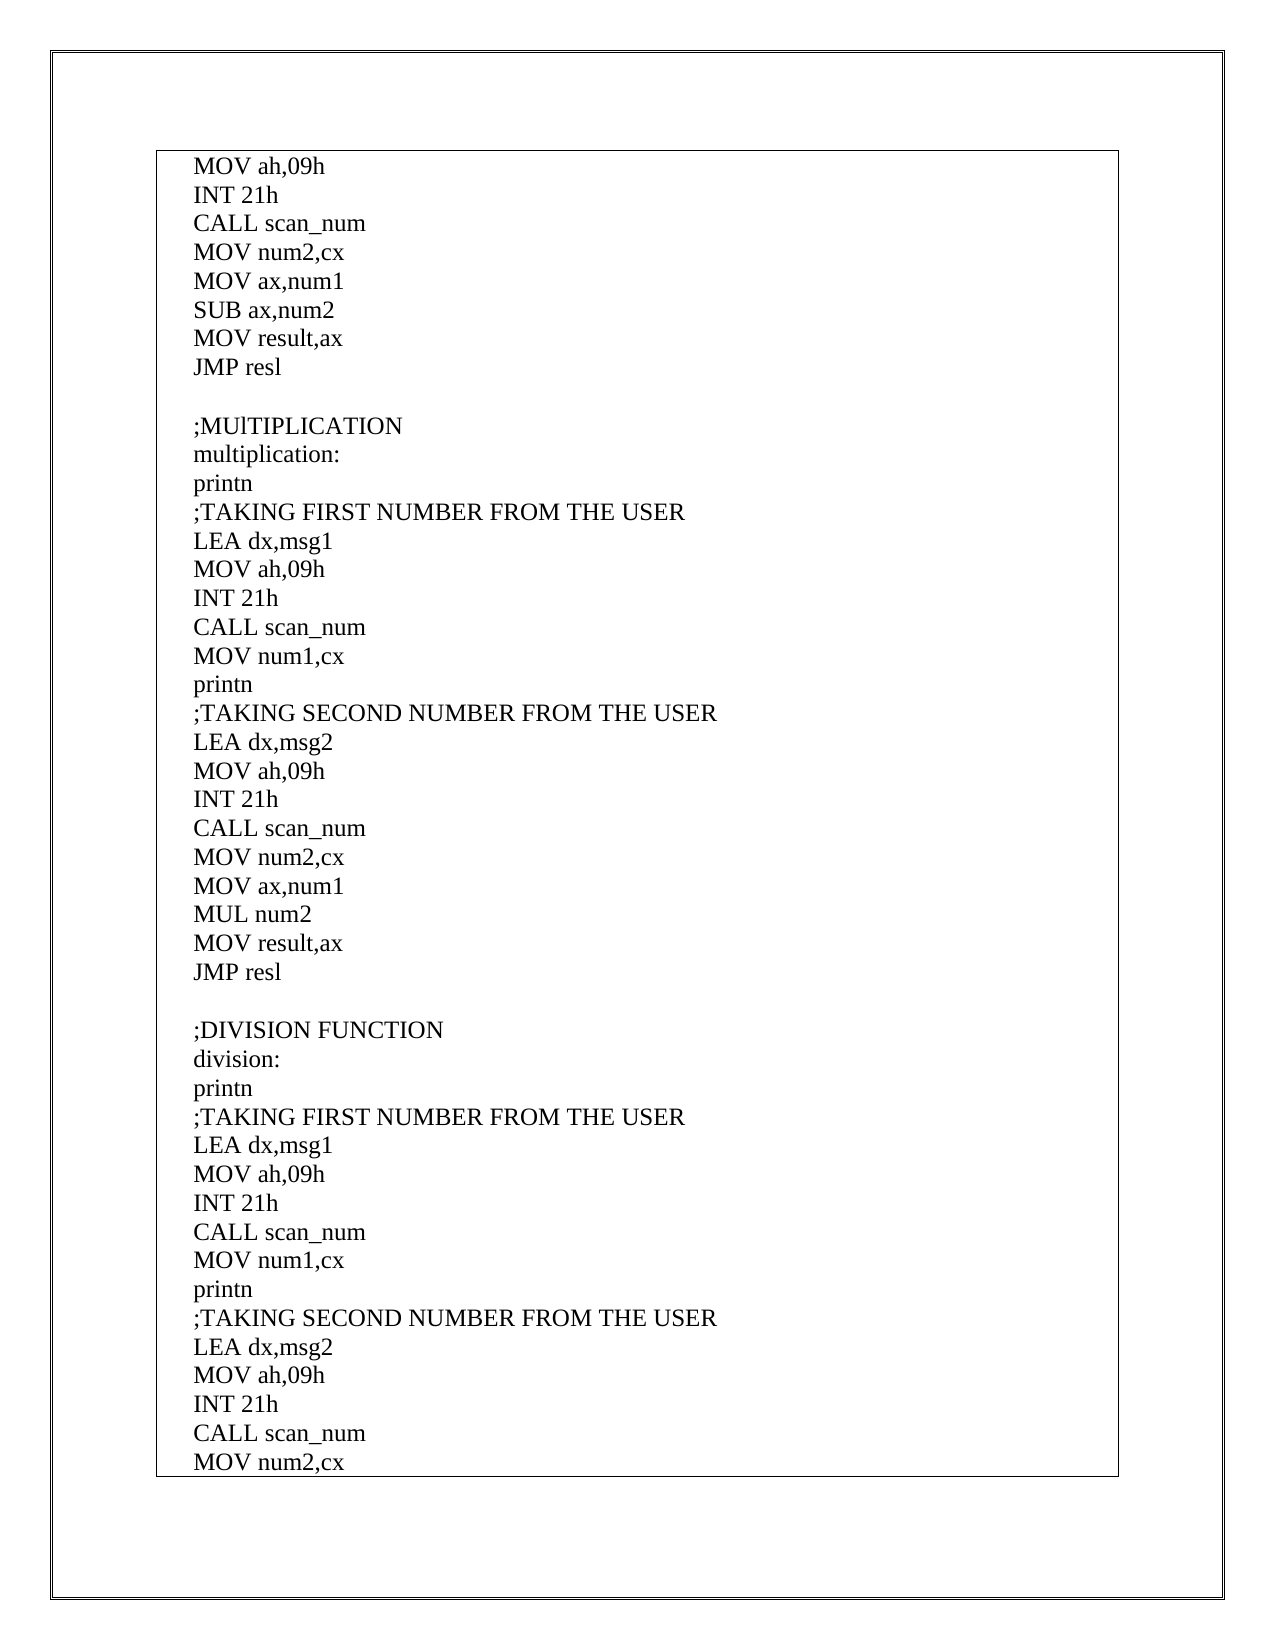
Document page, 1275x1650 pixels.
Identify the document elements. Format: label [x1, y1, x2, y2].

table_header [157, 151, 1118, 1476]
